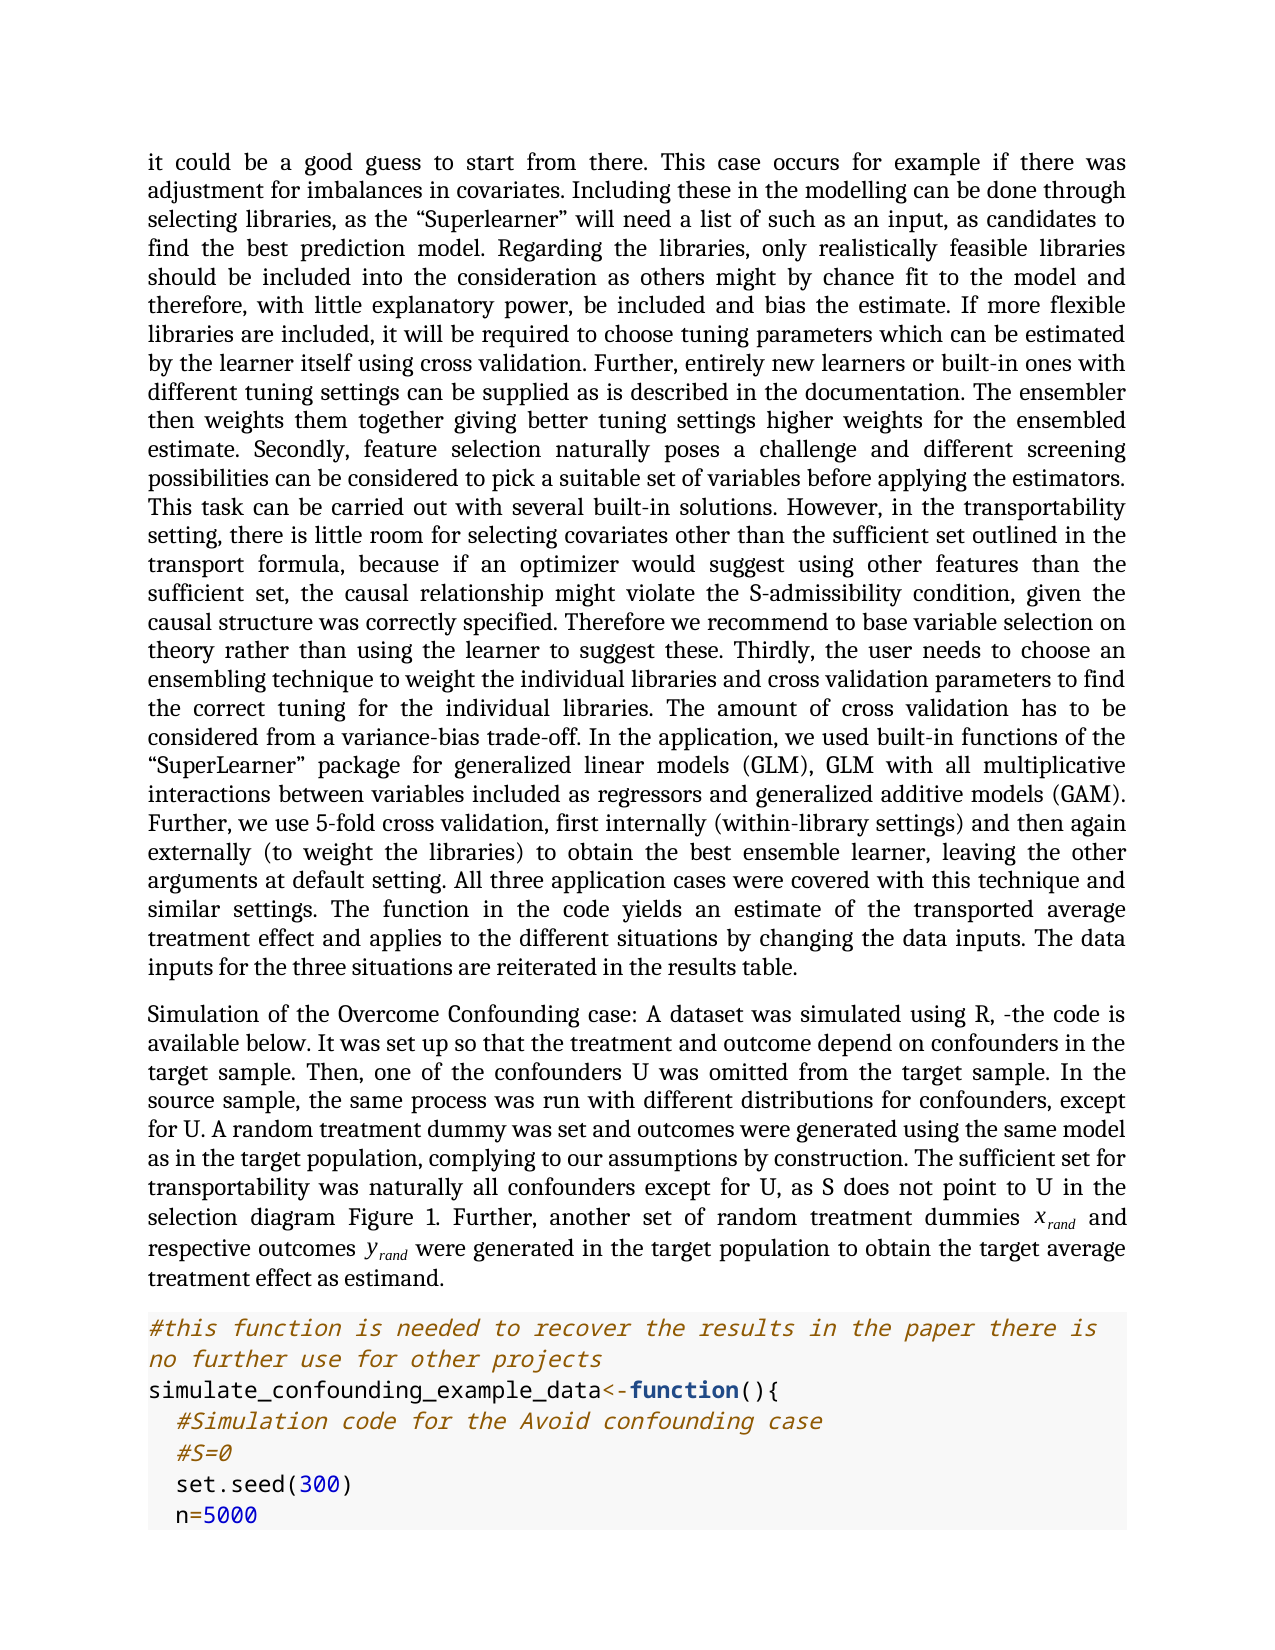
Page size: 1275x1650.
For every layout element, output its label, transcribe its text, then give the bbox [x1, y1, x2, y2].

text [148, 148, 1127, 981]
text Simulation of the Overcome Confounding case: A dataset was simulated using R, -the code is available below. It was set up so that the treatment and outcome depend on confounders in the target sample. Then, one of the confounders U was omitted from the target sample. In the source sample, the same process was run with different distributions for confounders, except for U. A random treatment dummy was set and outcomes were generated using the same model as in the target population, complying to our assumptions by construction. The sufficient set for transportability was naturally all confounders except for U, as S does not point to U in the selection diagram Figure 1. Further, another set of random treatment dummies and respective outcomes were generated in the target population to obtain the target average treatment effect as estimand. [148, 1000, 1127, 1293]
